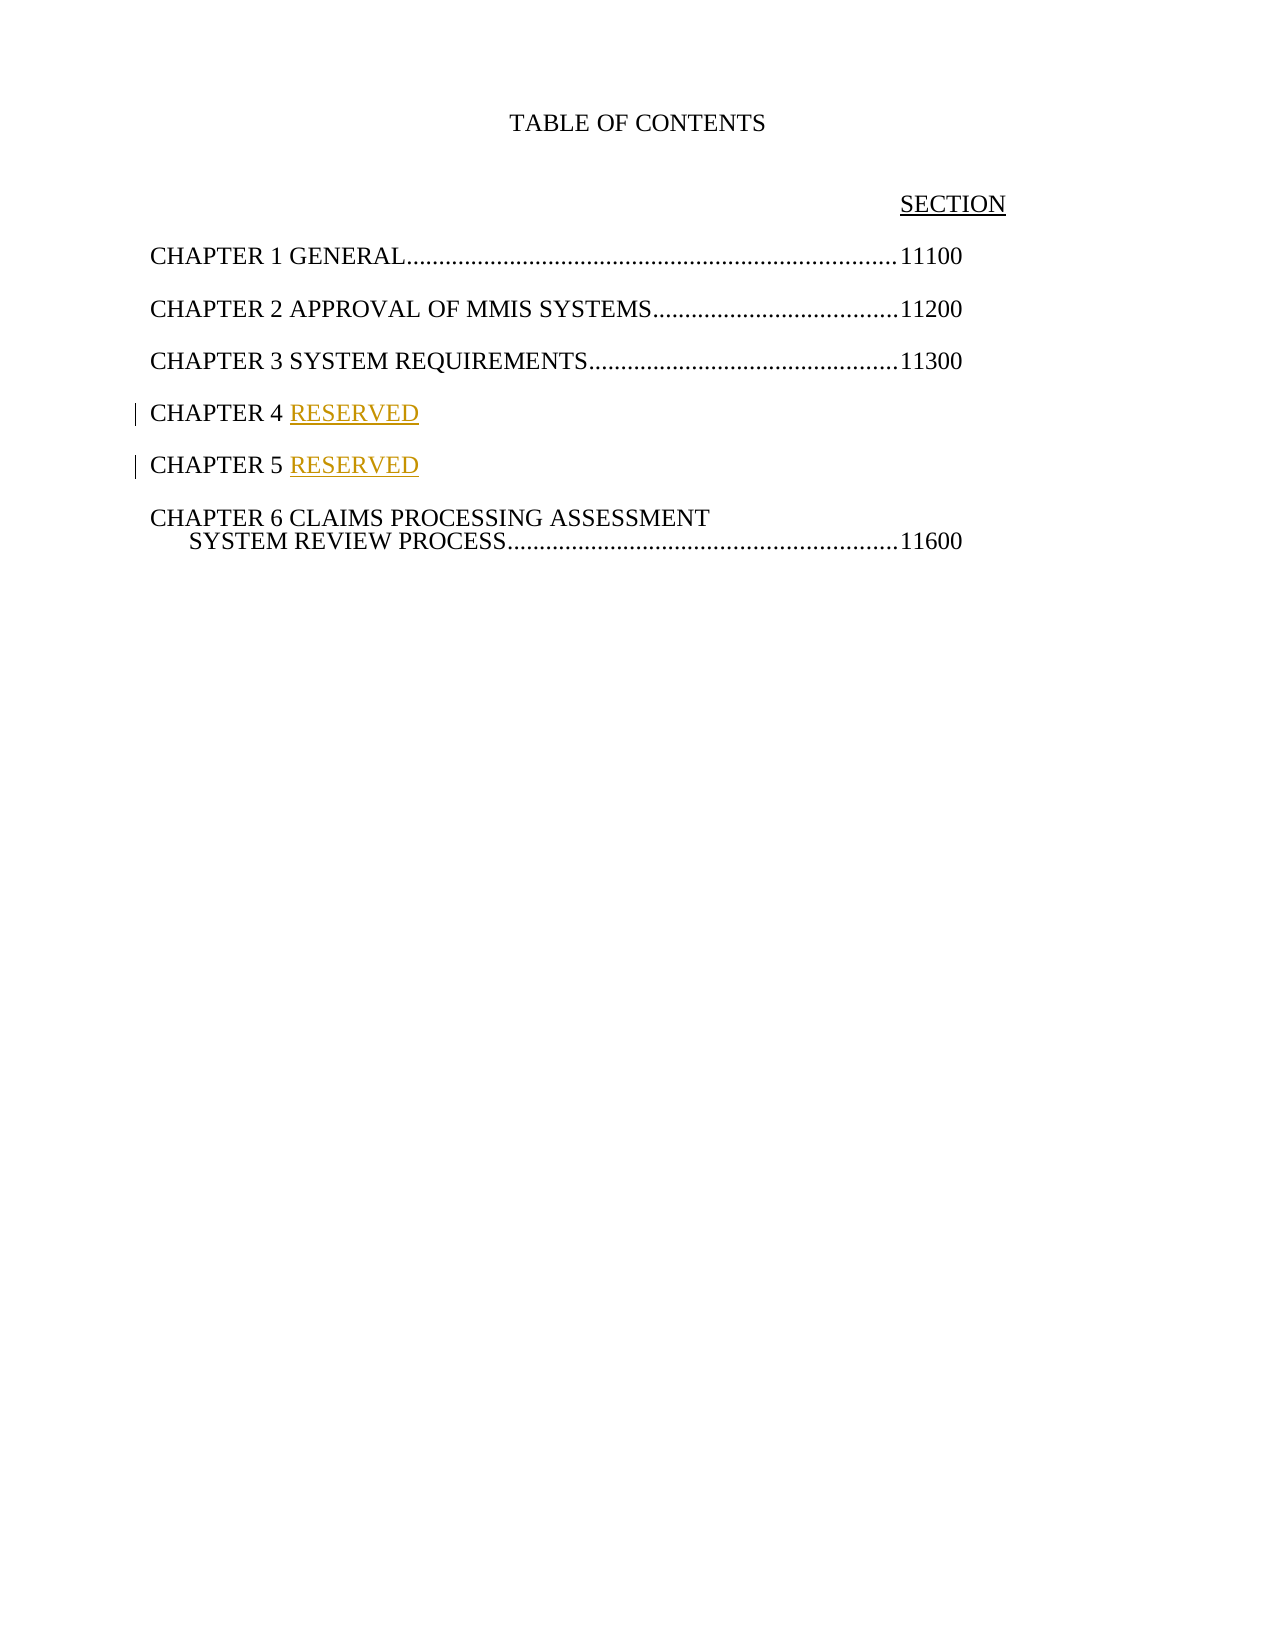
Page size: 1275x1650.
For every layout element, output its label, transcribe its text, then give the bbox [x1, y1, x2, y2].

text CHAPTER 5 [150, 455, 1125, 478]
text TABLE OF CONTENTS [150, 112, 1125, 136]
text CHAPTER 2 APPROVAL OF MMIS SYSTEMS 11200 [150, 298, 1125, 322]
text SECTION [150, 194, 1125, 217]
text CHAPTER 4 [150, 403, 1125, 426]
text SYSTEM REVIEW PROCESS 11600 [150, 531, 1125, 554]
text CHAPTER 3 SYSTEM REQUIREMENTS 11300 [150, 351, 1125, 374]
text CHAPTER 1 GENERAL 11100 [150, 246, 1125, 269]
text CHAPTER 6 CLAIMS PROCESSING ASSESSMENT [150, 508, 1125, 531]
